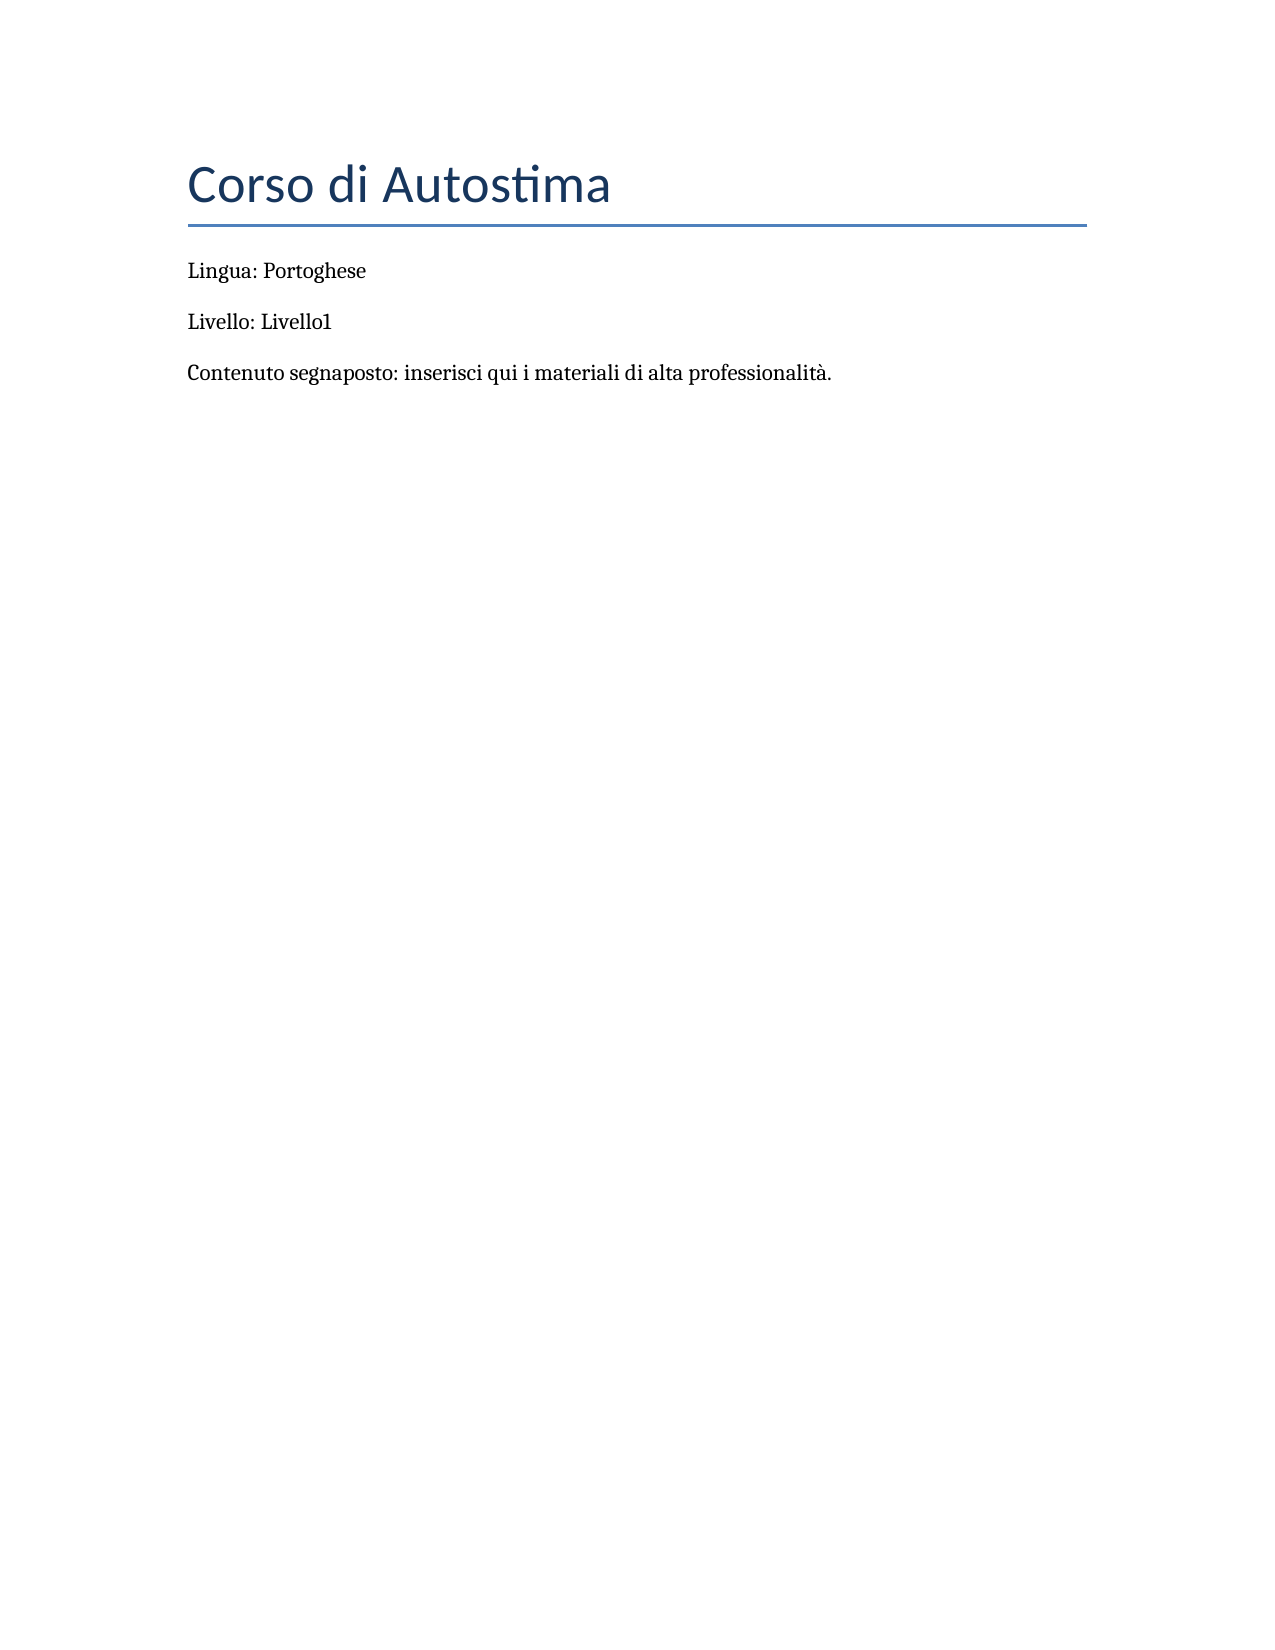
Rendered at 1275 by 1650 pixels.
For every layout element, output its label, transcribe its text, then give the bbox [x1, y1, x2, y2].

title Corso di Autostima [187, 150, 1087, 227]
text Livello: Livello1 [187, 309, 1087, 335]
text Contenuto segnaposto: inserisci qui i materiali di alta professionalità. [187, 360, 1087, 386]
text Lingua: Portoghese [187, 258, 1087, 284]
